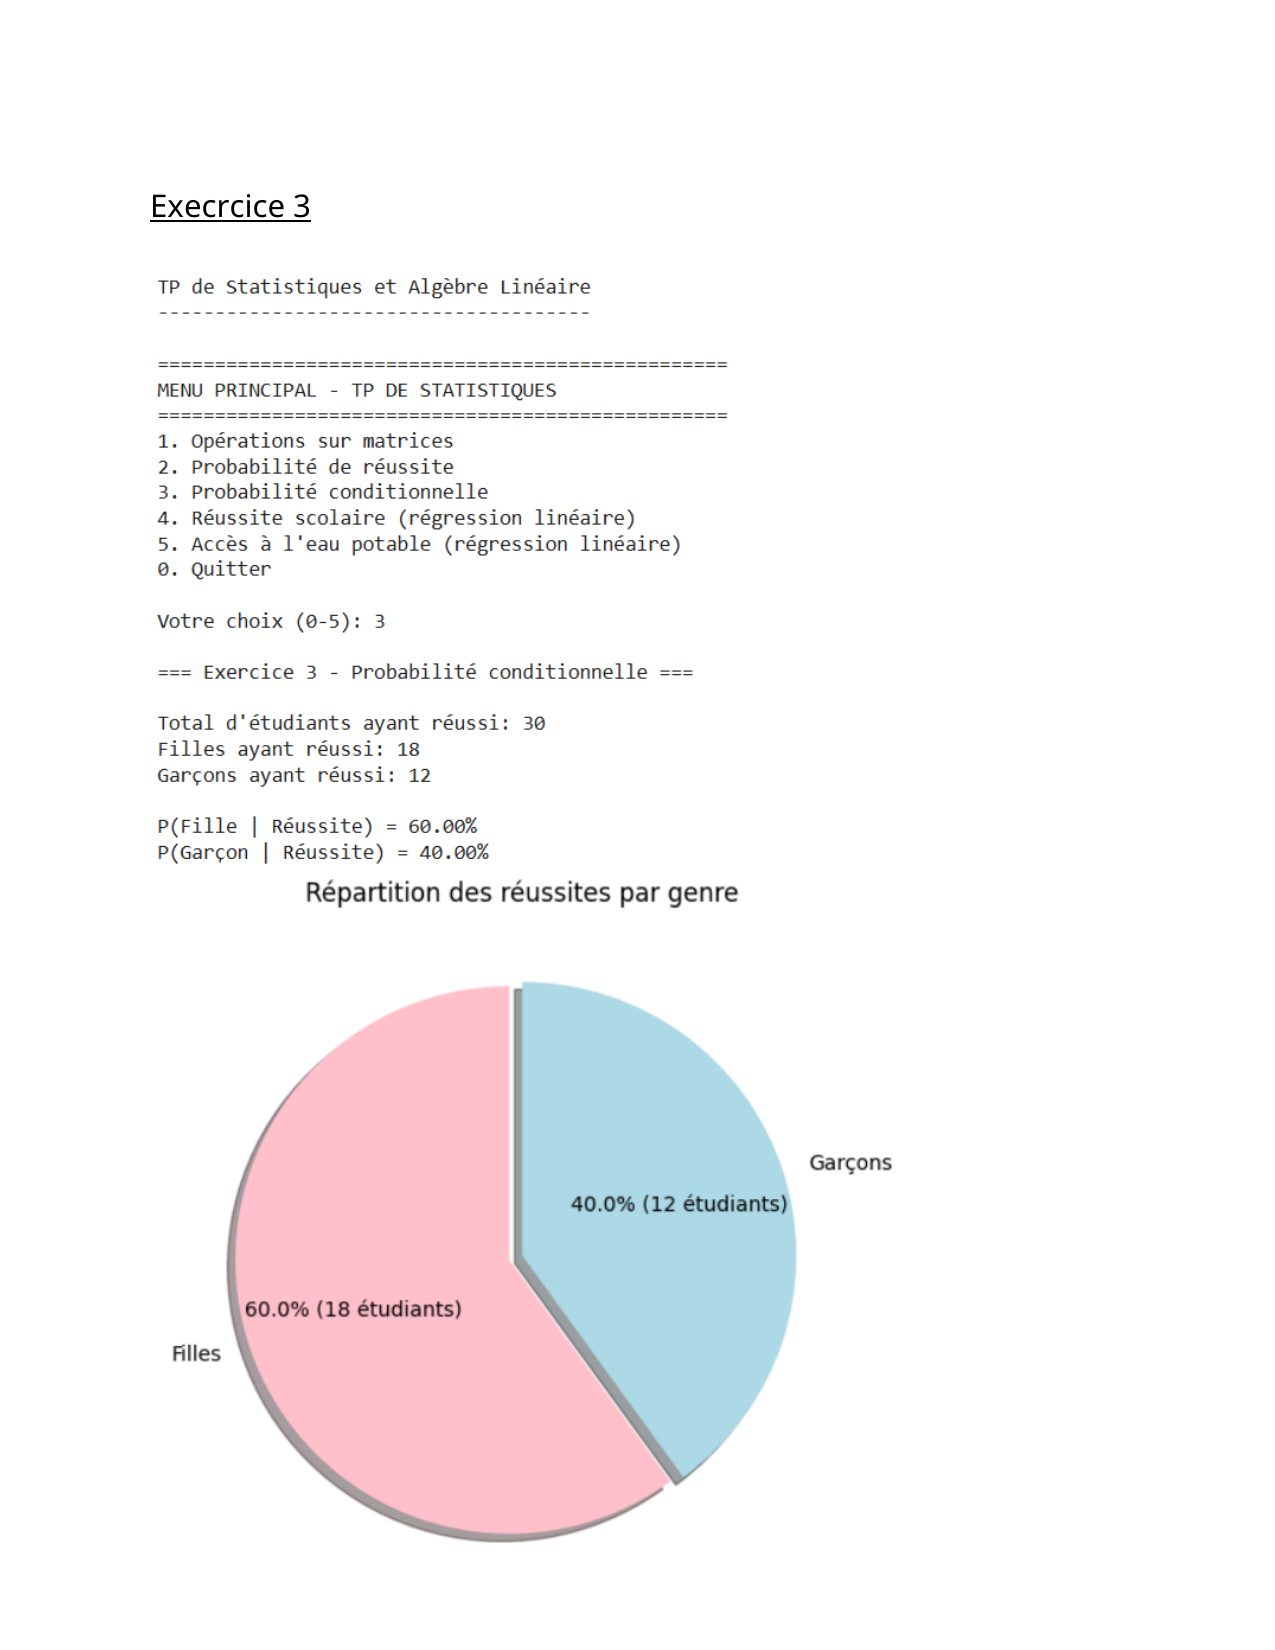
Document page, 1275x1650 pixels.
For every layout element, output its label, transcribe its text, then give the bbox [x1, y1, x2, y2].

text Execrcice 3 [150, 184, 1167, 227]
picture [150, 264, 1167, 1543]
